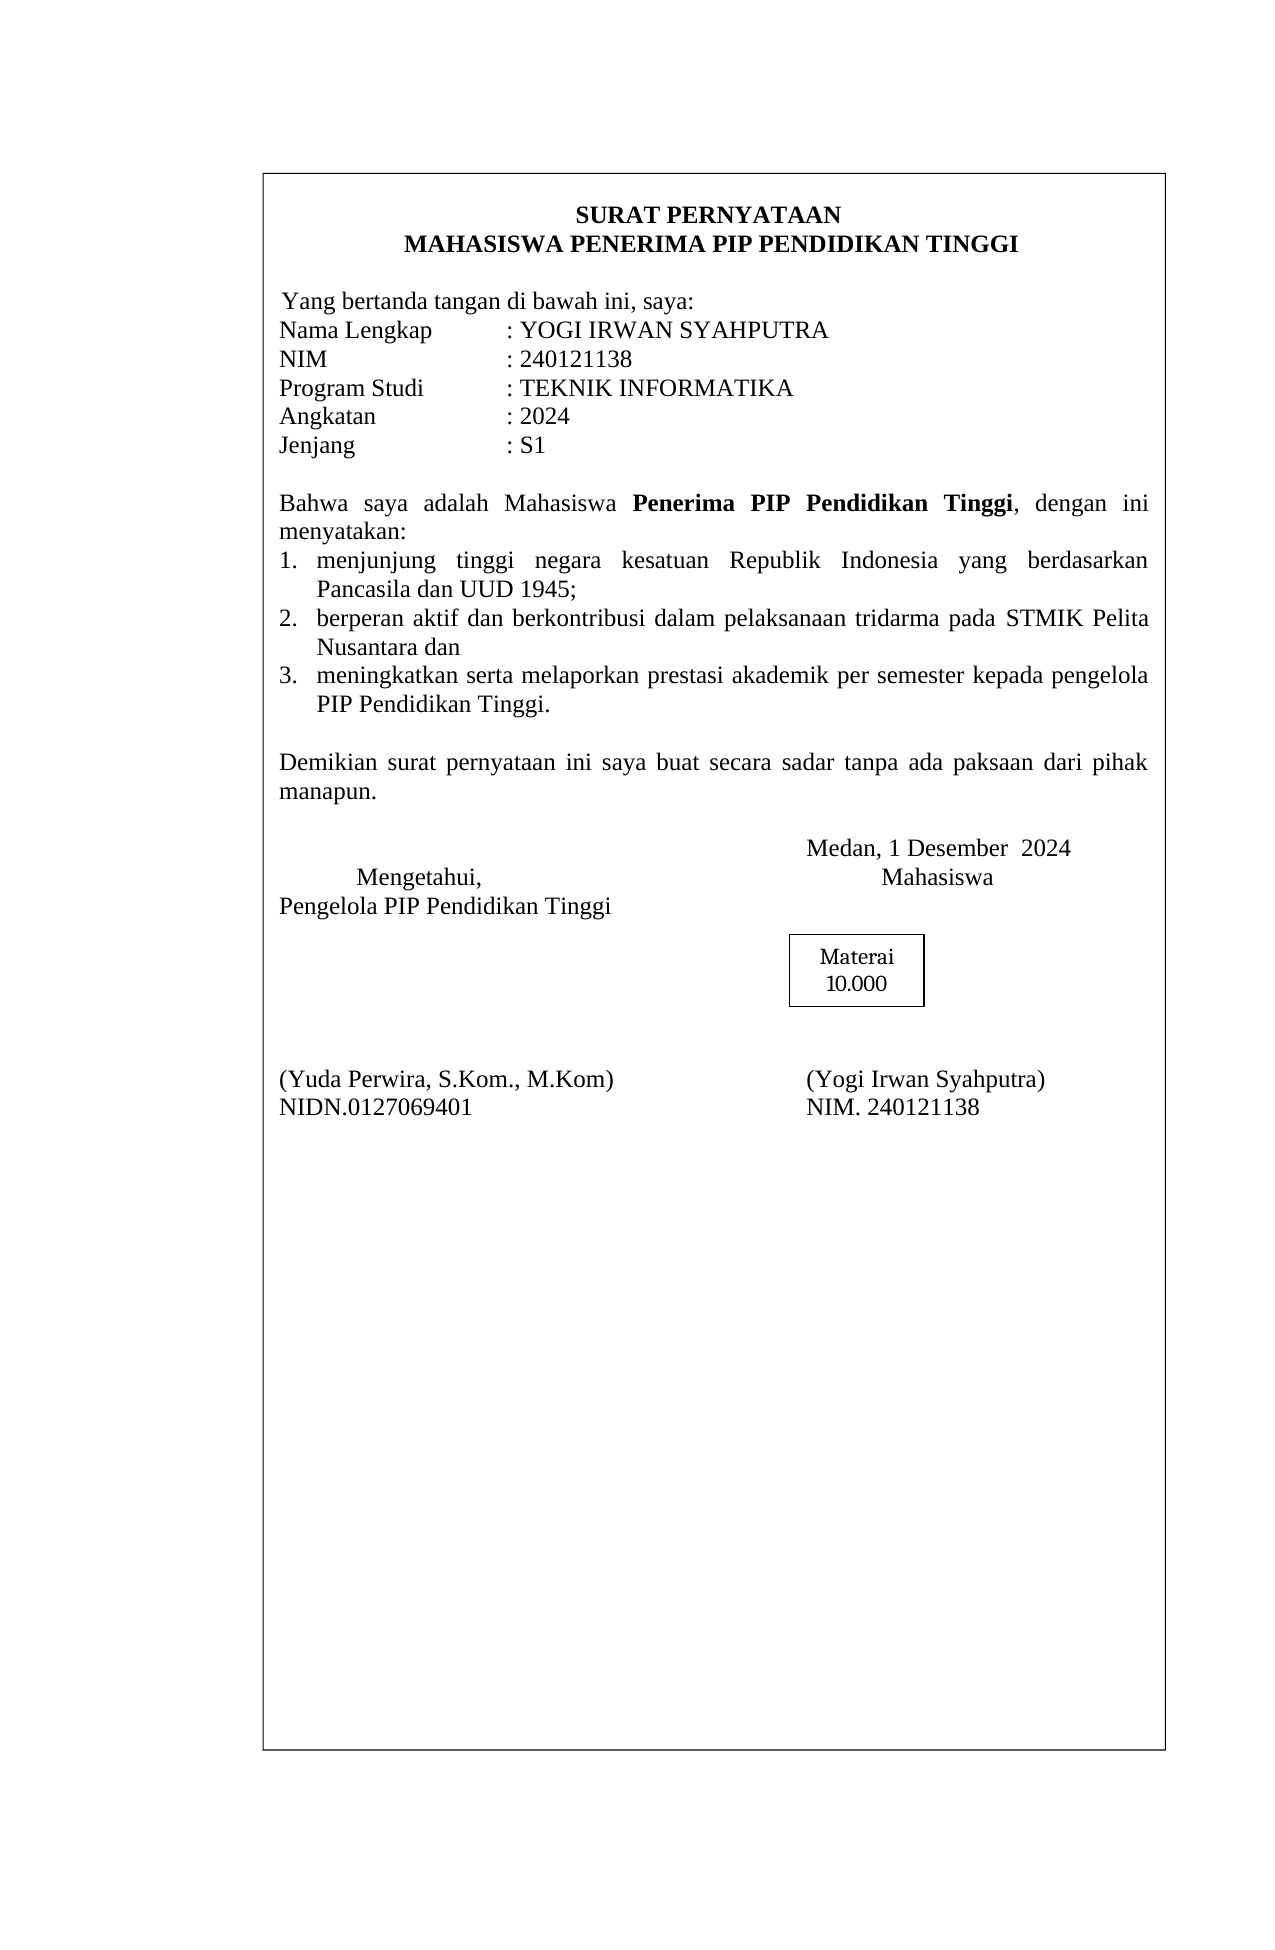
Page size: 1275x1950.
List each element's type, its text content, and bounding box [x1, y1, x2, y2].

text Mengetahui, Mahasiswa [279, 862, 1149, 891]
text Medan, 1 Desember 2024 [279, 833, 1149, 862]
text Pengelola PIP Pendidikan Tinggi [279, 891, 1149, 920]
list meningkatkan serta melaporkan prestasi akademik per semester kepada pengelola PIP Pendidikan Tinggi. [279, 661, 1149, 718]
text Demikian surat pernyataan ini saya buat secara sadar tanpa ada paksaan dari pihak manapun. [279, 747, 1149, 804]
text NIM : 240121138 [279, 344, 1179, 373]
text Program Studi : TEKNIK INFORMATIKA [279, 373, 1179, 401]
text NIDN.0127069401 NIM. 240121138 [279, 1092, 1149, 1121]
list menjunjung tinggi negara kesatuan Republik Indonesia yang berdasarkan Pancasila dan UUD 1945; [279, 545, 1149, 603]
text Nama Lengkap : YOGI IRWAN SYAHPUTRA [279, 315, 1179, 344]
text MAHASISWA PENERIMA PIP PENDIDIKAN TINGGI [131, 229, 1179, 258]
text Bahwa saya adalah Mahasiswa Penerima PIP Pendidikan Tinggi, dengan ini menyatakan: [279, 488, 1149, 545]
list berperan aktif dan berkontribusi dalam pelaksanaan tridarma pada STMIK Pelita Nusantara dan [279, 603, 1149, 660]
text Jenjang : S1 [279, 430, 1179, 459]
text (Yuda Perwira, S.Kom., M.Kom) (Yogi Irwan Syahputra) [279, 1064, 1149, 1092]
text Yang bertanda tangan di bawah ini, saya: [279, 286, 1179, 315]
text Angkatan : 2024 [279, 401, 1179, 430]
text SURAT PERNYATAAN [131, 200, 1179, 229]
